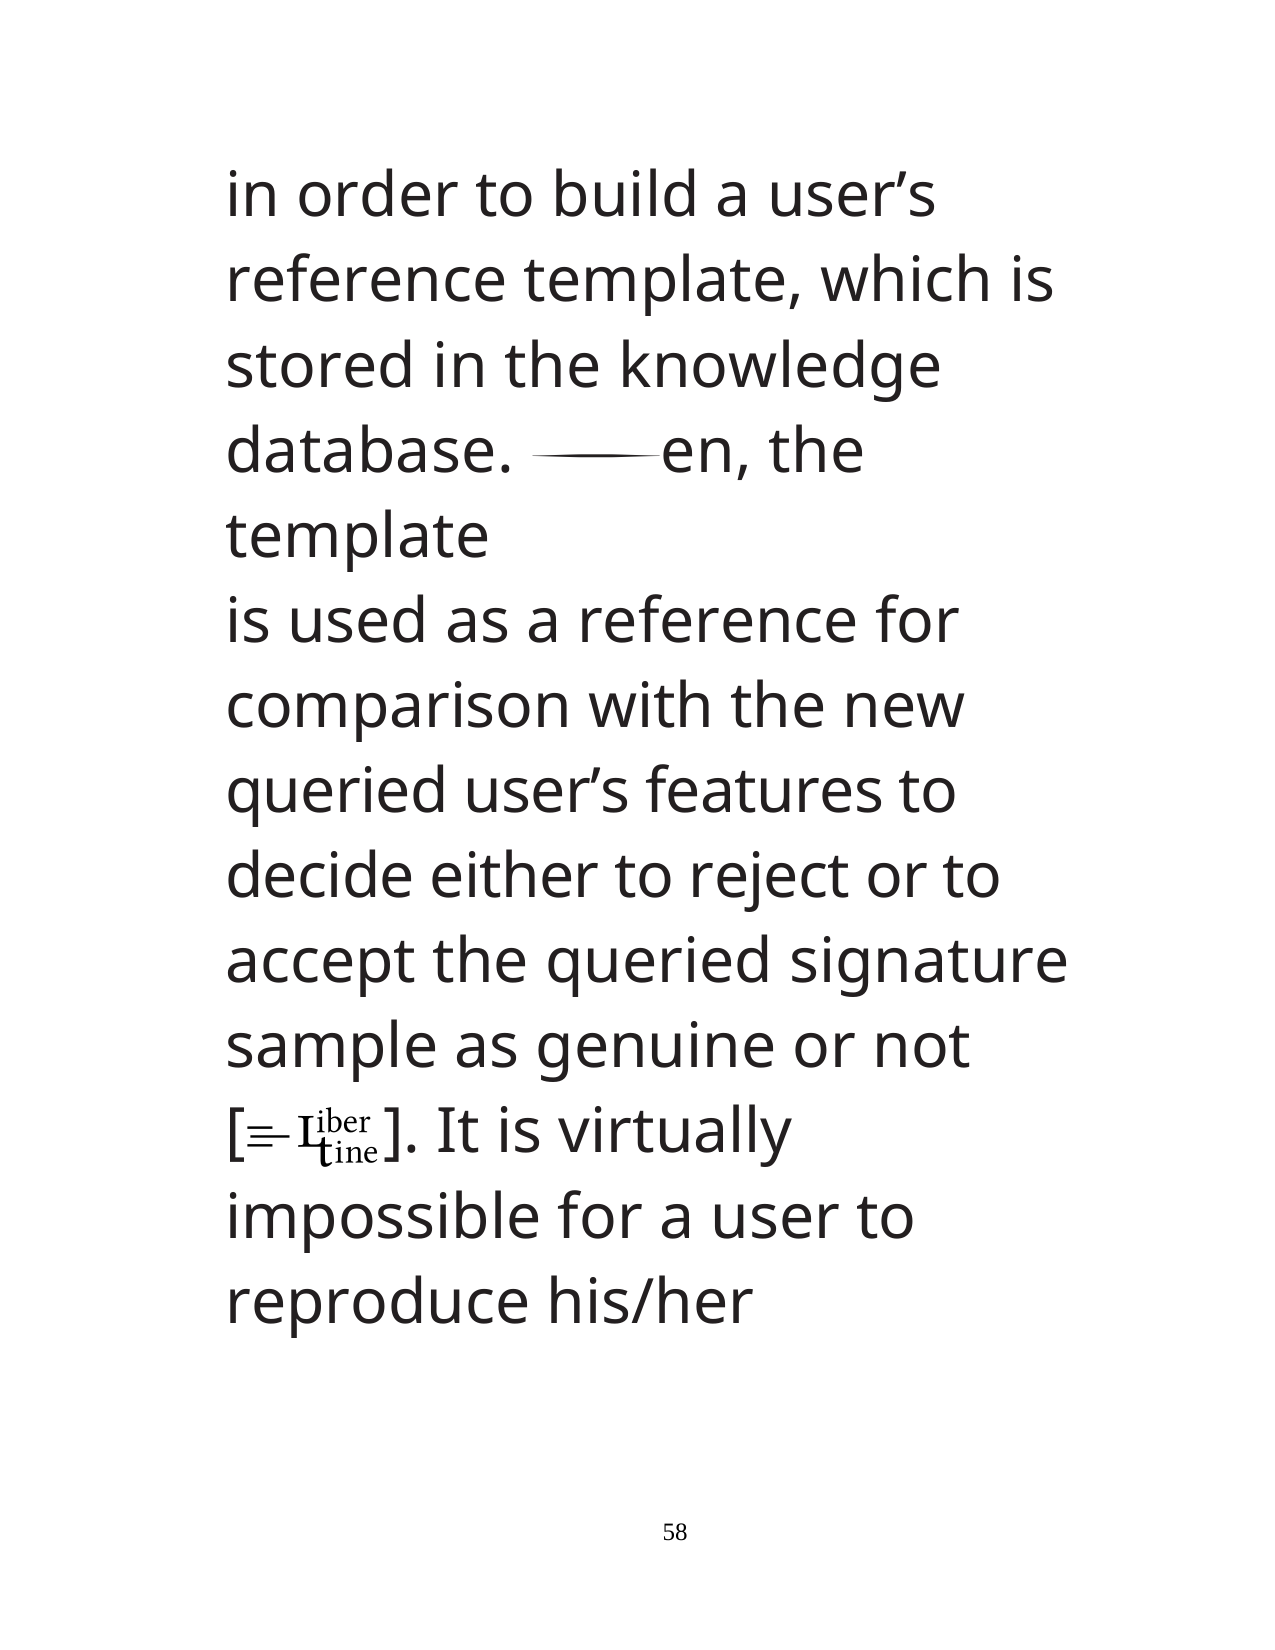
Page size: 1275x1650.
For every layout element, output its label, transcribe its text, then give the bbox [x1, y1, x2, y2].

text in order to build a user’s reference template, which is [225, 150, 1125, 320]
text accept the queried signature sample as genuine or not [225, 916, 1125, 1086]
text stored in the knowledge database. en, the template [225, 320, 1125, 576]
text is used as a reference for comparison with the new [225, 576, 1125, 746]
text queried user’s features to decide either to reject or to [225, 746, 1125, 916]
text []. It is virtually impossible for a user to reproduce his/her [225, 1086, 1125, 1341]
